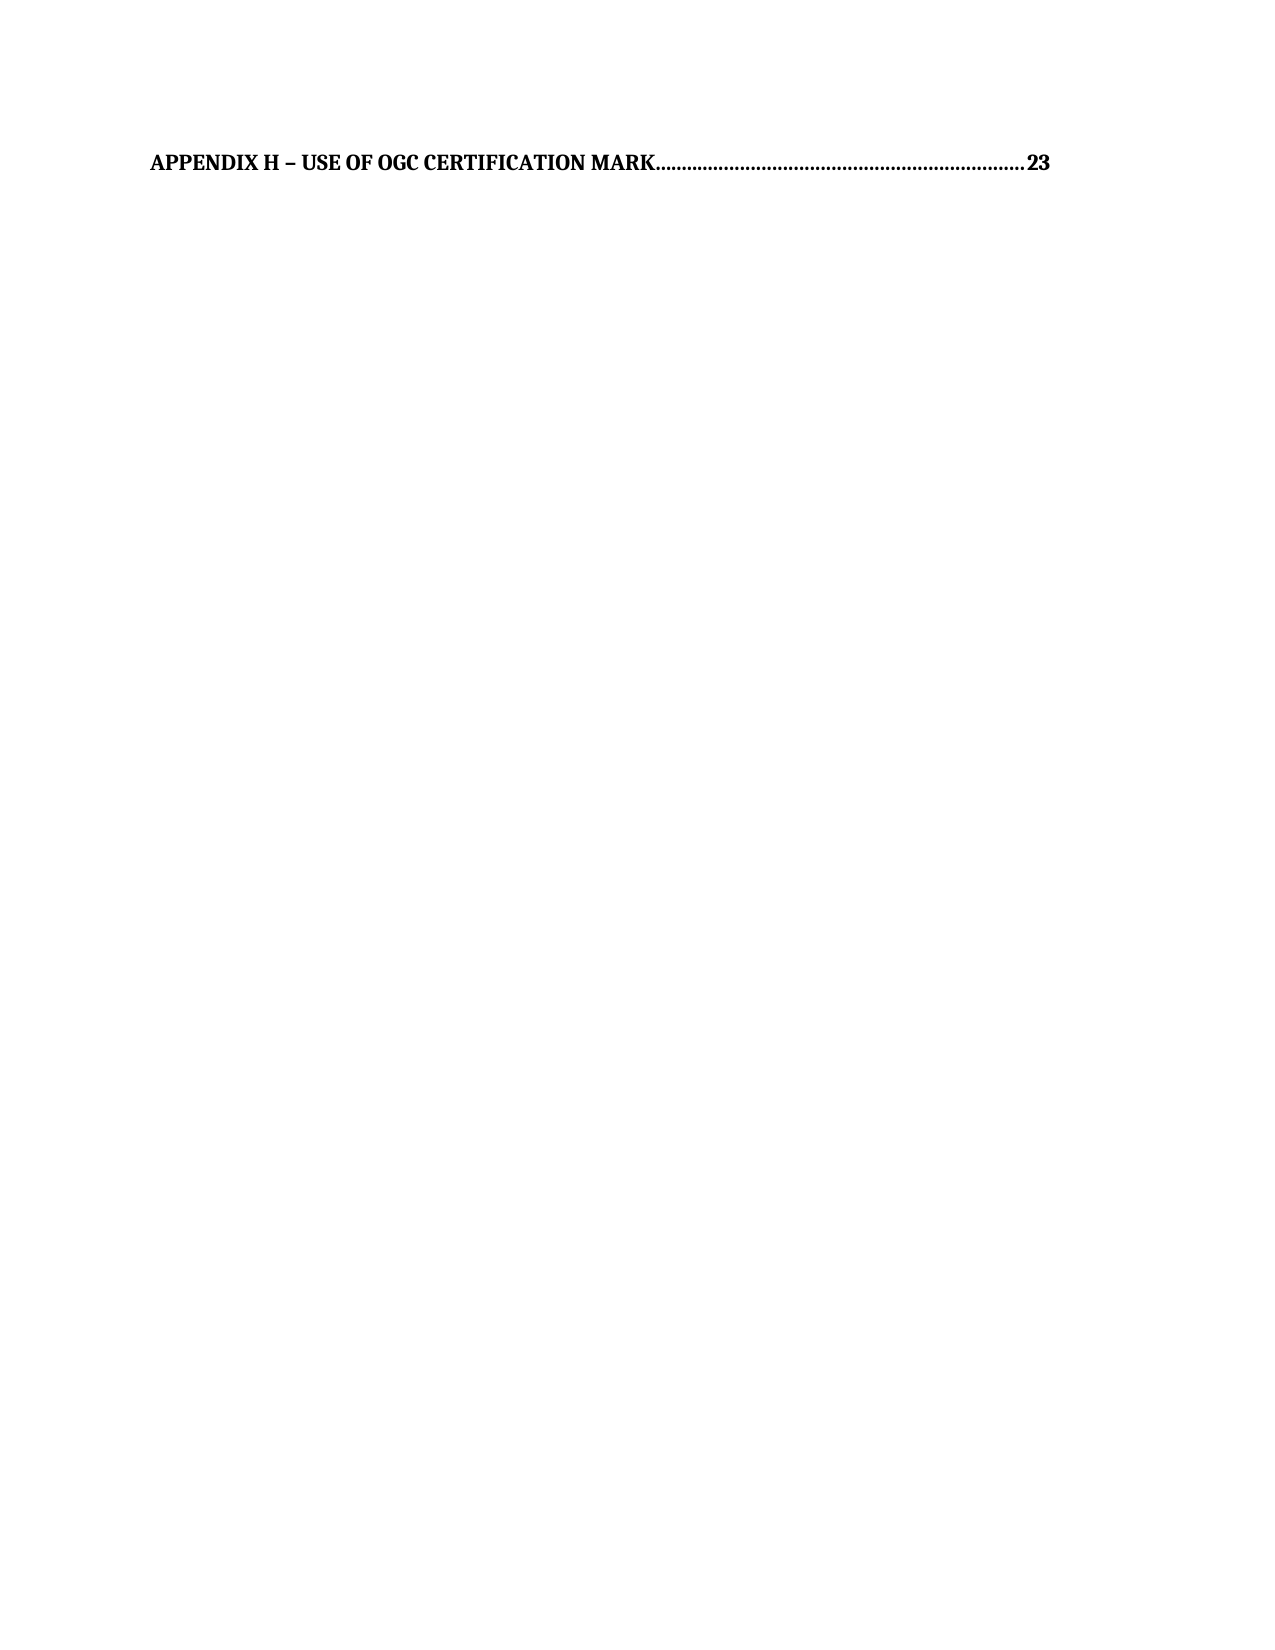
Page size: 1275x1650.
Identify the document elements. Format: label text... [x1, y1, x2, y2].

text Appendix H – Use of OGC Certification Mark 23 [150, 150, 1125, 176]
